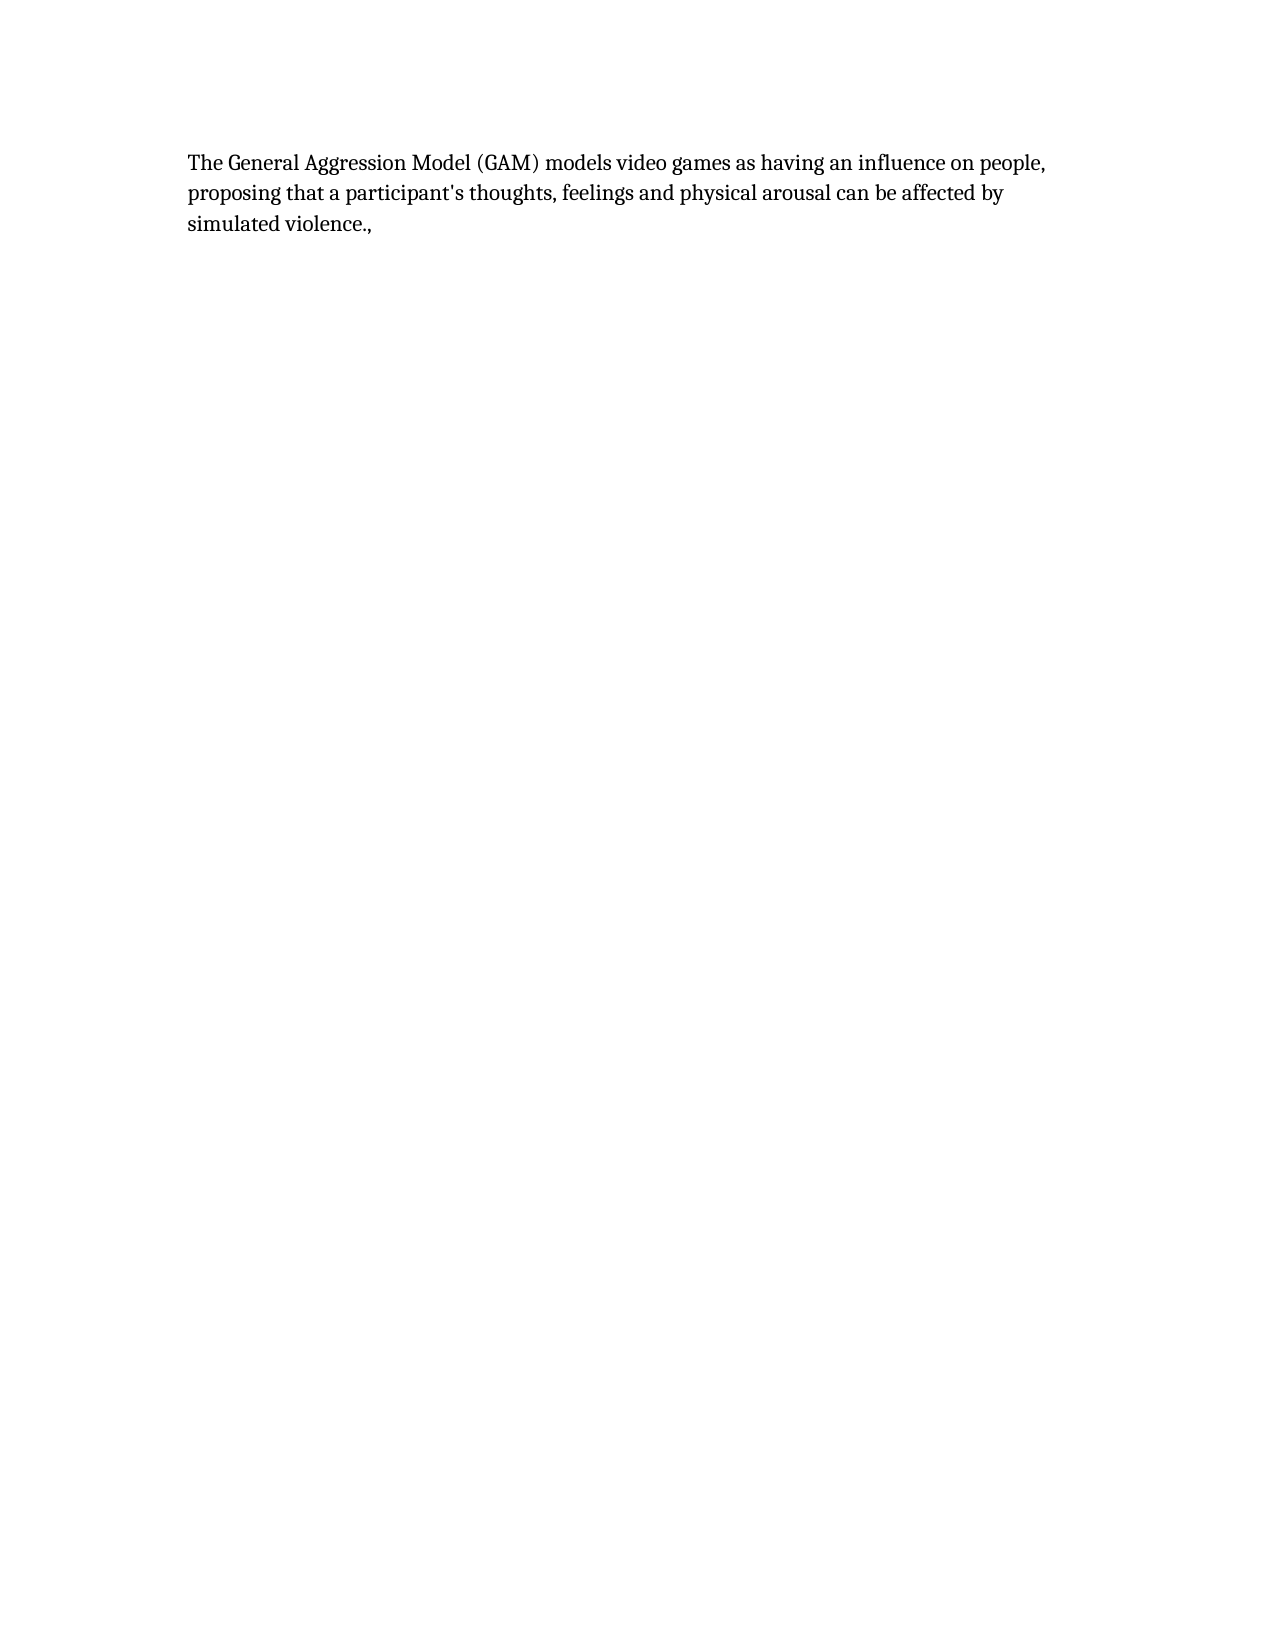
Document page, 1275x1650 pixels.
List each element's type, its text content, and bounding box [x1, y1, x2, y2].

text The General Aggression Model (GAM) models video games as having an influence on people, proposing that a participant's thoughts, feelings and physical arousal can be affected by simulated violence., [187, 150, 1087, 237]
